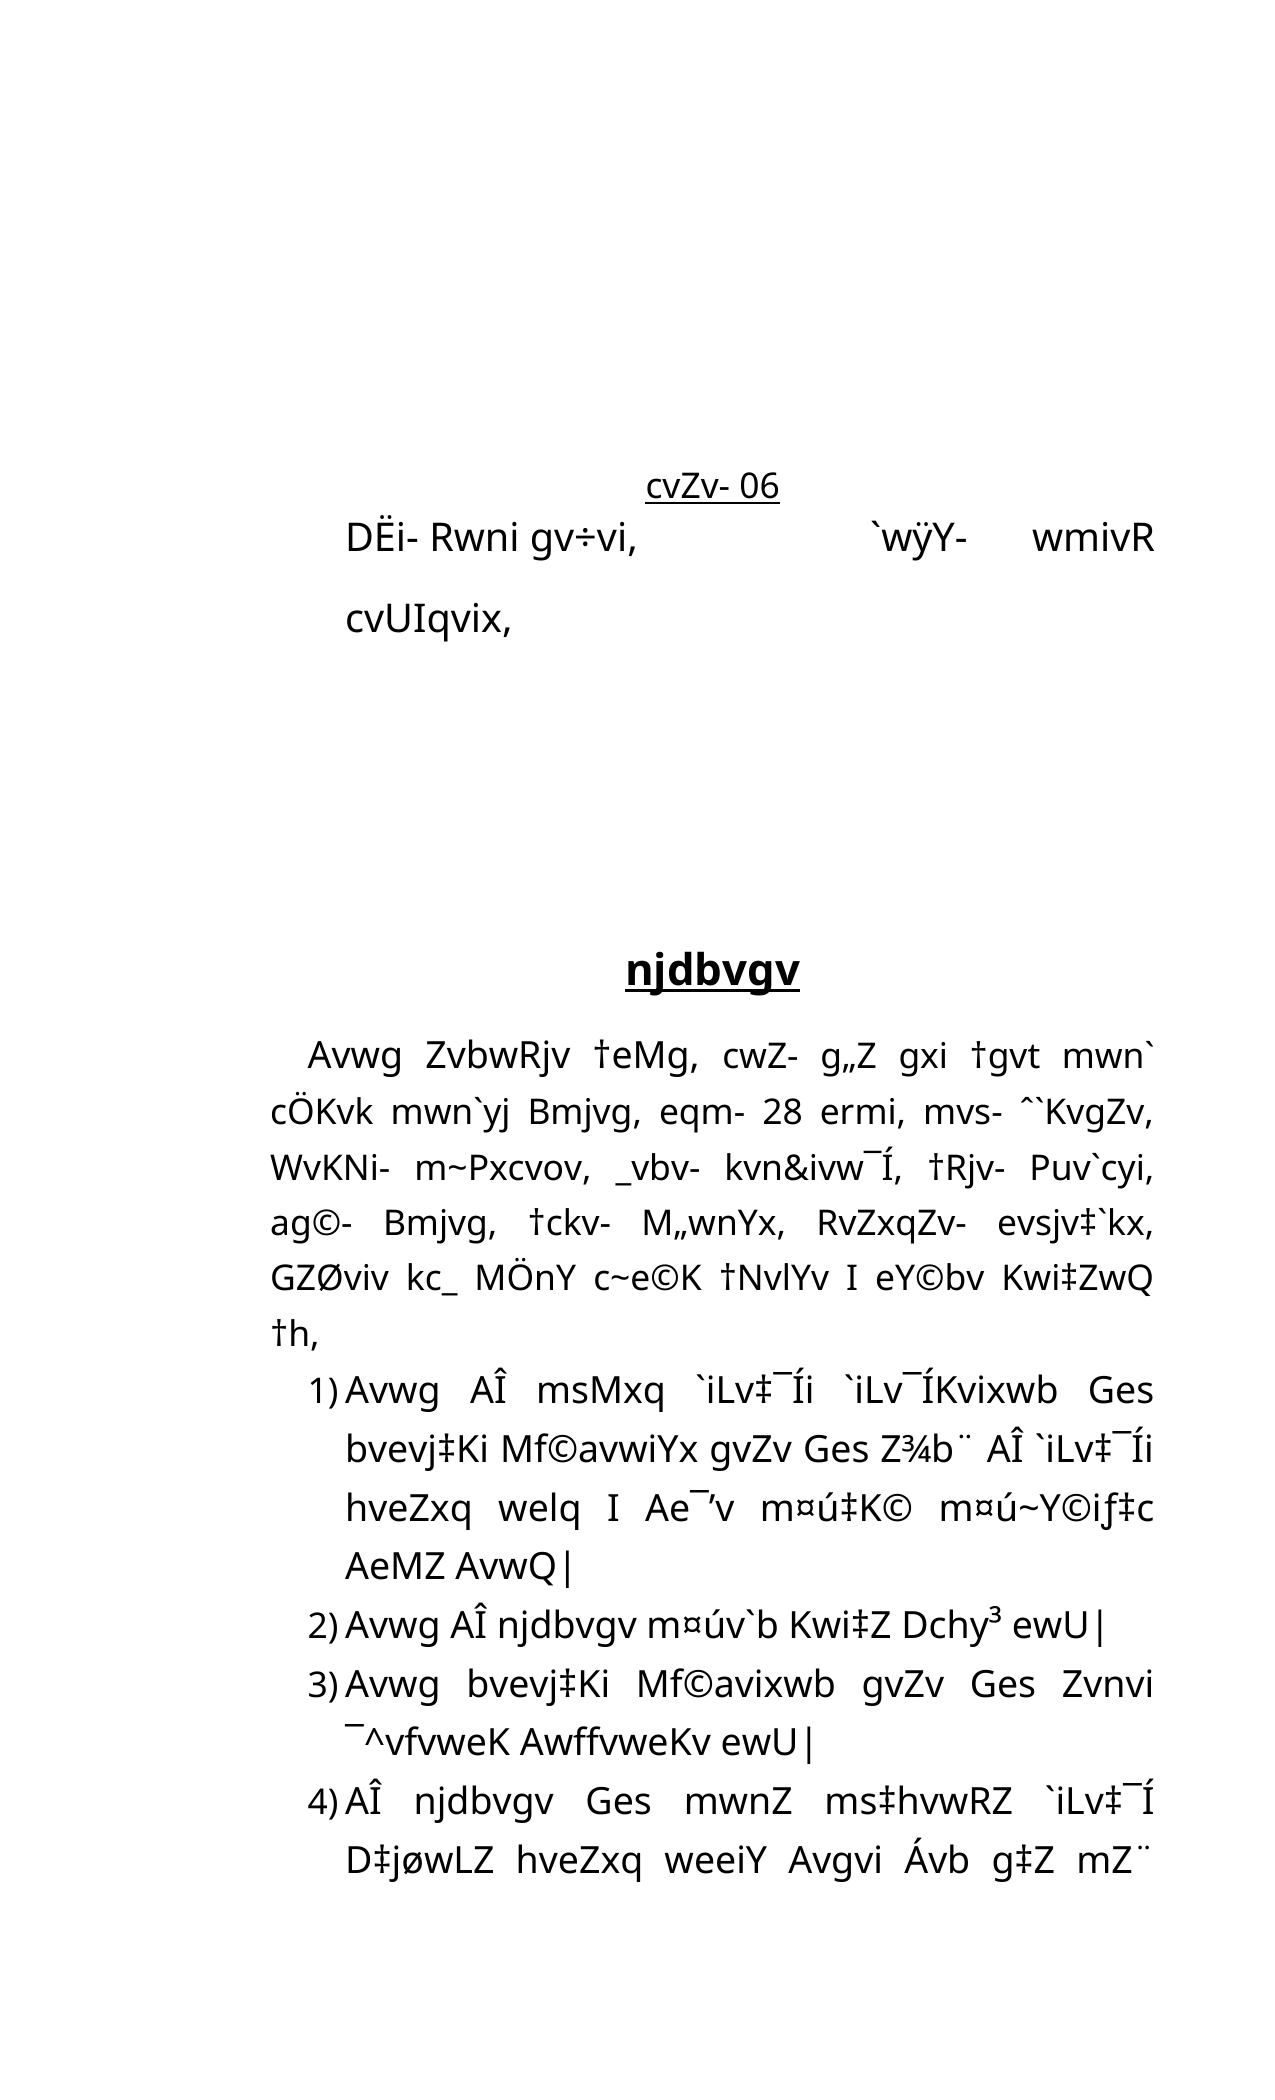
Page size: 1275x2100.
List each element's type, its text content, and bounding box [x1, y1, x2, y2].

list Avwg AÎ msMxq `iLv‡¯Íi `iLv¯ÍKvixwb Ges bvevj‡Ki Mf©avwiYx gvZv Ges Z¾b¨ AÎ `iLv‡¯Íi hveZxq welq I Ae¯’v m¤ú‡K© m¤ú~Y©iƒ‡c AeMZ AvwQ| [307, 1364, 1155, 1591]
list Avwg bvevj‡Ki Mf©avixwb gvZv Ges Zvnvi ¯^vfvweK AwffvweKv ewU| [307, 1657, 1155, 1767]
text DËi- Rwni gv÷vi, `wÿY- wmivR cvUIqvix, [345, 509, 1155, 644]
text Avwg ZvbwRjv †eMg, cwZ- g„Z gxi †gvt mwn` cÖKvk mwn`yj Bmjvg, eqm- 28 ermi, mvs- ˆ`KvgZv, WvKNi- m~Pxcvov, _vbv- kvn&ivw¯Í, †Rjv- Puv`cyi, ag©- Bmjvg, †ckv- M„wnYx, RvZxqZv- evsjv‡`kx, GZØviv kc_ MÖnY c~e©K †NvlYv I eY©bv Kwi‡ZwQ †h, [270, 1028, 1155, 1357]
text njdbvgv [270, 939, 1155, 999]
list Avwg AÎ njdbvgv m¤úv`b Kwi‡Z Dchy³ ewU| [307, 1598, 1155, 1649]
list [307, 1774, 1155, 1884]
